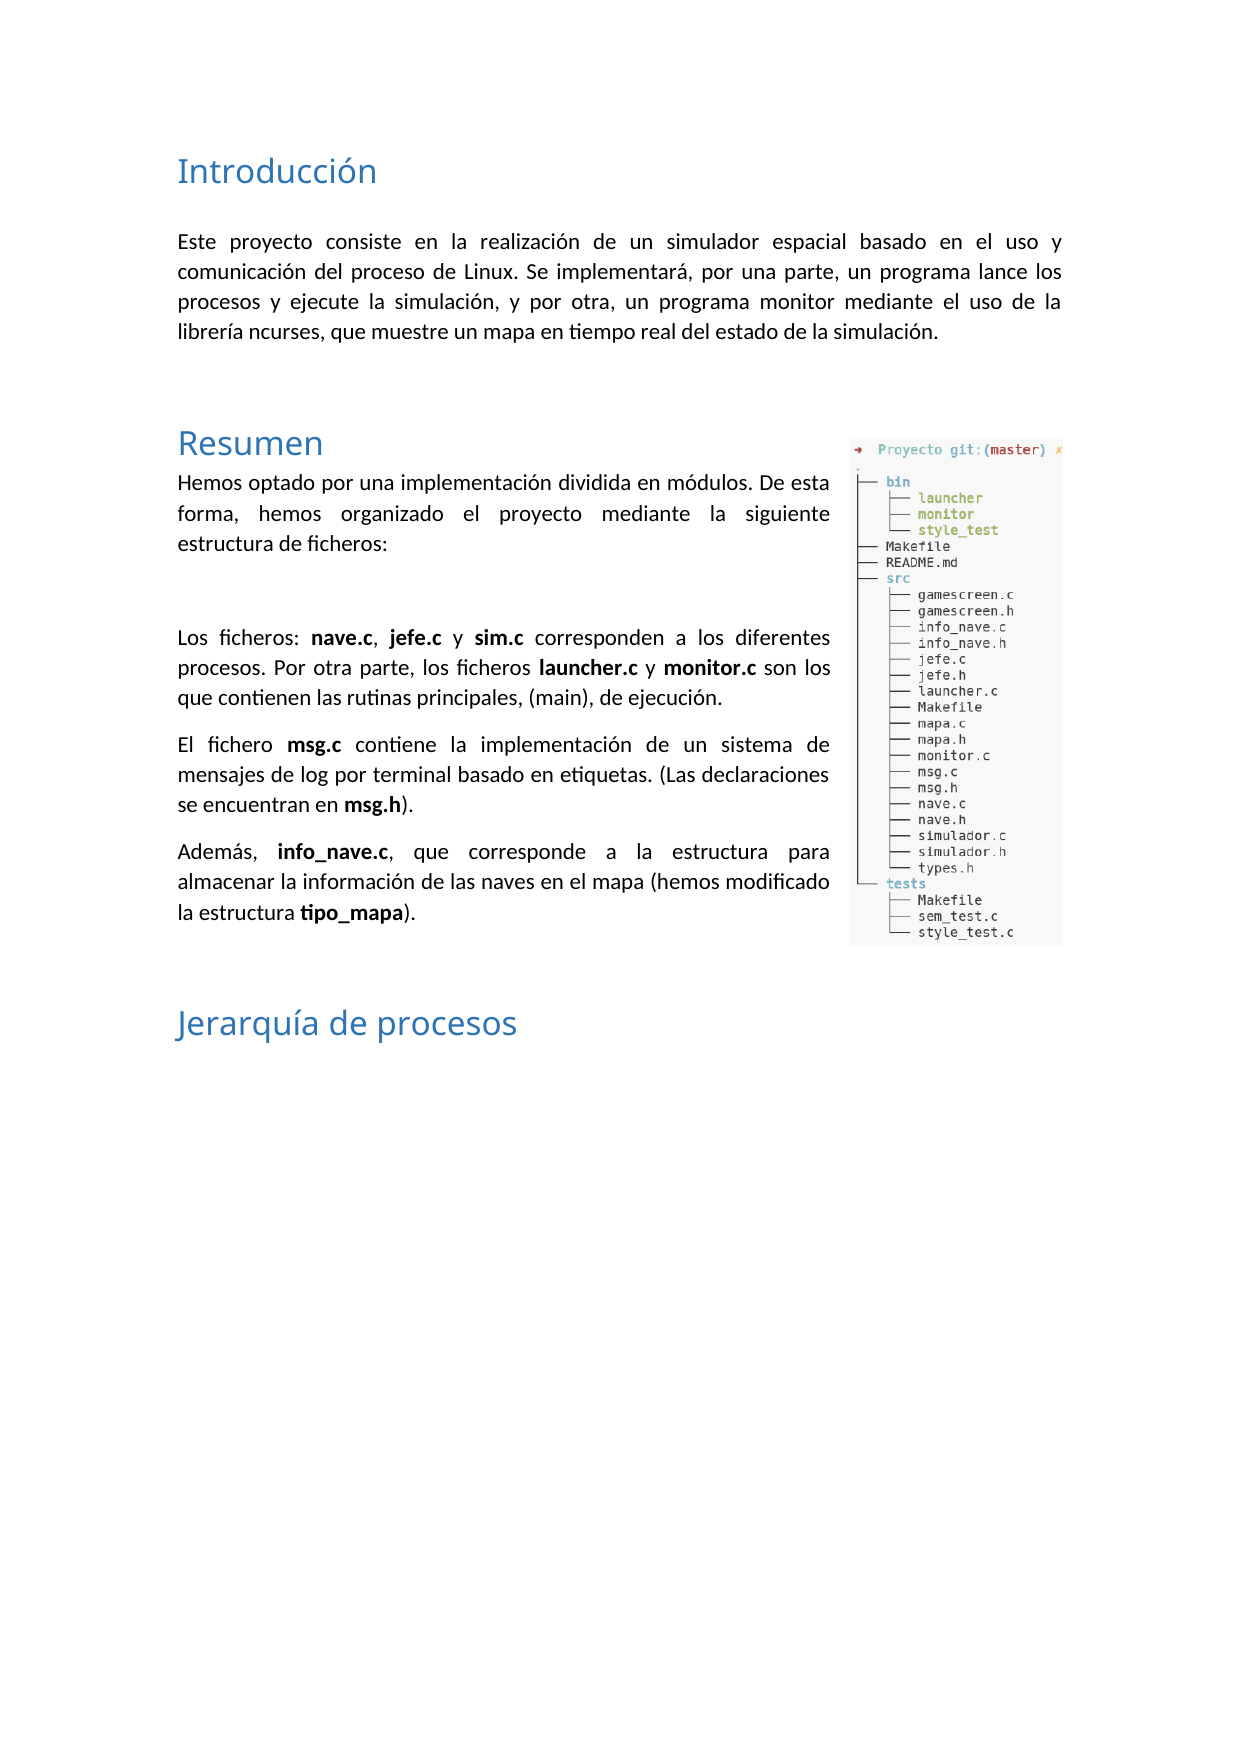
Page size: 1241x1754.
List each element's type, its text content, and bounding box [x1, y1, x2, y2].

subtitle Jerarquía de procesos [177, 1000, 1063, 1045]
subtitle Introducción [177, 148, 1063, 193]
picture [849, 439, 1063, 946]
subtitle Resumen [177, 419, 1063, 465]
text Hemos optado por una implementación dividida en módulos. De esta forma, hemos organizado el proyecto mediante la siguiente estructura de ficheros: [177, 468, 849, 557]
text El fichero msg.c contiene la implementación de un sistema de mensajes de log por terminal basado en etiquetas. (Las declaraciones se encuentran en msg.h). [177, 730, 849, 818]
text Este proyecto consiste en la realización de un simulador espacial basado en el uso y comunicación del proceso de Linux. Se implementará, por una parte, un programa lance los procesos y ejecute la simulación, y por otra, un programa monitor mediante el uso de la librería ncurses, que muestre un mapa en tiempo real del estado de la simulación. [177, 197, 1063, 345]
text Los ficheros: nave.c, jefe.c y sim.c corresponden a los diferentes procesos. Por otra parte, los ficheros launcher.c y monitor.c son los que contienen las rutinas principales, (main), de ejecución. [177, 623, 849, 711]
text Además, info_nave.c, que corresponde a la estructura para almacenar la información de las naves en el mapa (hemos modificado la estructura tipo_mapa). [177, 837, 849, 926]
